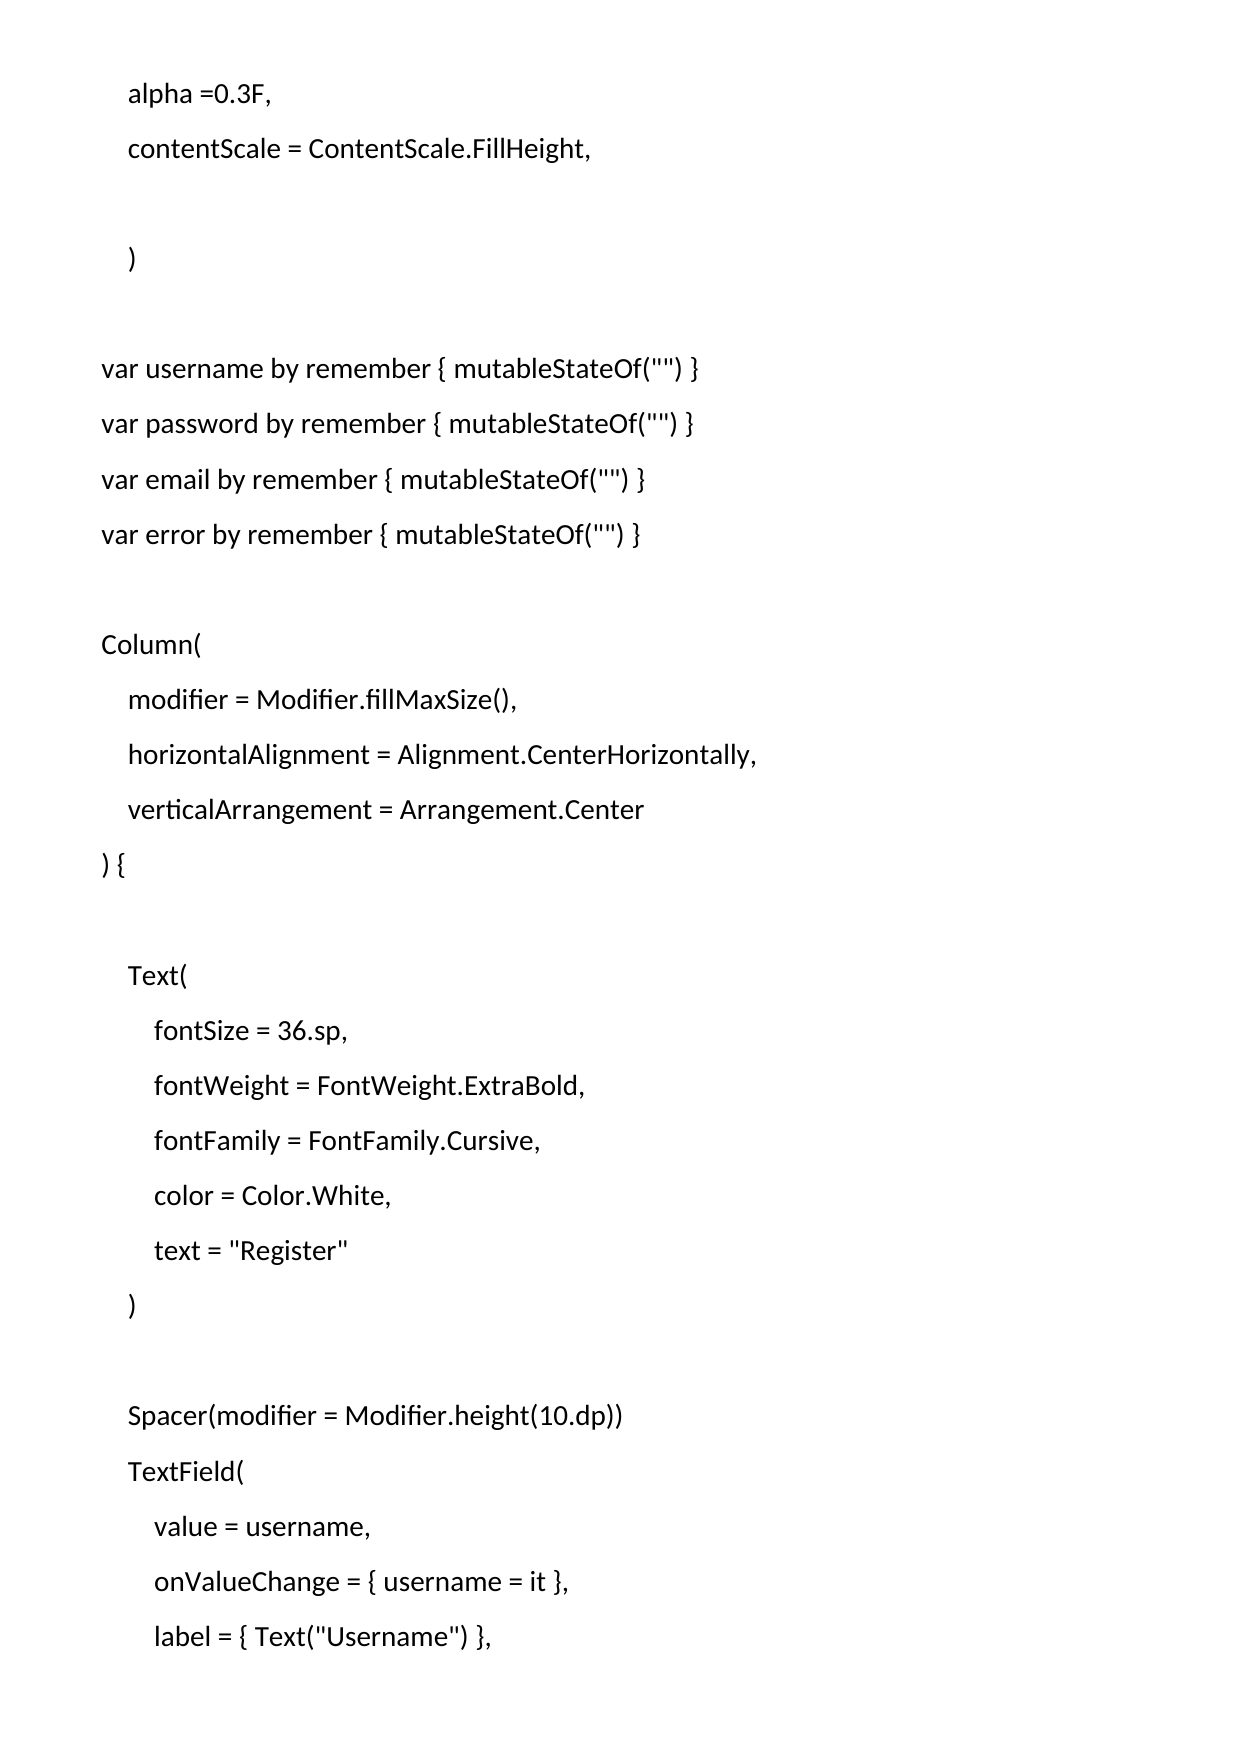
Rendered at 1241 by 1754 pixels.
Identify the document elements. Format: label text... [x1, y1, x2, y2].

text fontFamily = FontFamily.Cursive, [75, 1122, 1165, 1158]
text fontSize = 36.sp, [75, 1012, 1165, 1047]
text value = username, [75, 1508, 1165, 1543]
text label = { Text("Username") }, [75, 1618, 1165, 1653]
text text = "Register" [75, 1232, 1165, 1268]
text horizontalAlignment = Alignment.CenterHorizontally, [75, 736, 1165, 772]
text var password by remember { mutableStateOf("") } [75, 406, 1165, 441]
text Spacer(modifier = Modifier.height(10.dp)) [75, 1397, 1165, 1433]
text fontWeight = FontWeight.ExtraBold, [75, 1067, 1165, 1102]
text contentScale = ContentScale.FillHeight, [75, 130, 1165, 166]
text ) [75, 240, 1165, 276]
text Text( [75, 957, 1165, 992]
text alpha =0.3F, [75, 75, 1165, 111]
text Column( [75, 626, 1165, 662]
text var email by remember { mutableStateOf("") } [75, 461, 1165, 496]
text ) [75, 1287, 1165, 1323]
text verticalArrangement = Arrangement.Center [75, 791, 1165, 827]
text modifier = Modifier.fillMaxSize(), [75, 681, 1165, 717]
text var error by remember { mutableStateOf("") } [75, 516, 1165, 551]
text ) { [75, 846, 1165, 882]
text onValueChange = { username = it }, [75, 1563, 1165, 1598]
text var username by remember { mutableStateOf("") } [75, 351, 1165, 386]
text color = Color.White, [75, 1177, 1165, 1213]
text TextField( [75, 1453, 1165, 1488]
